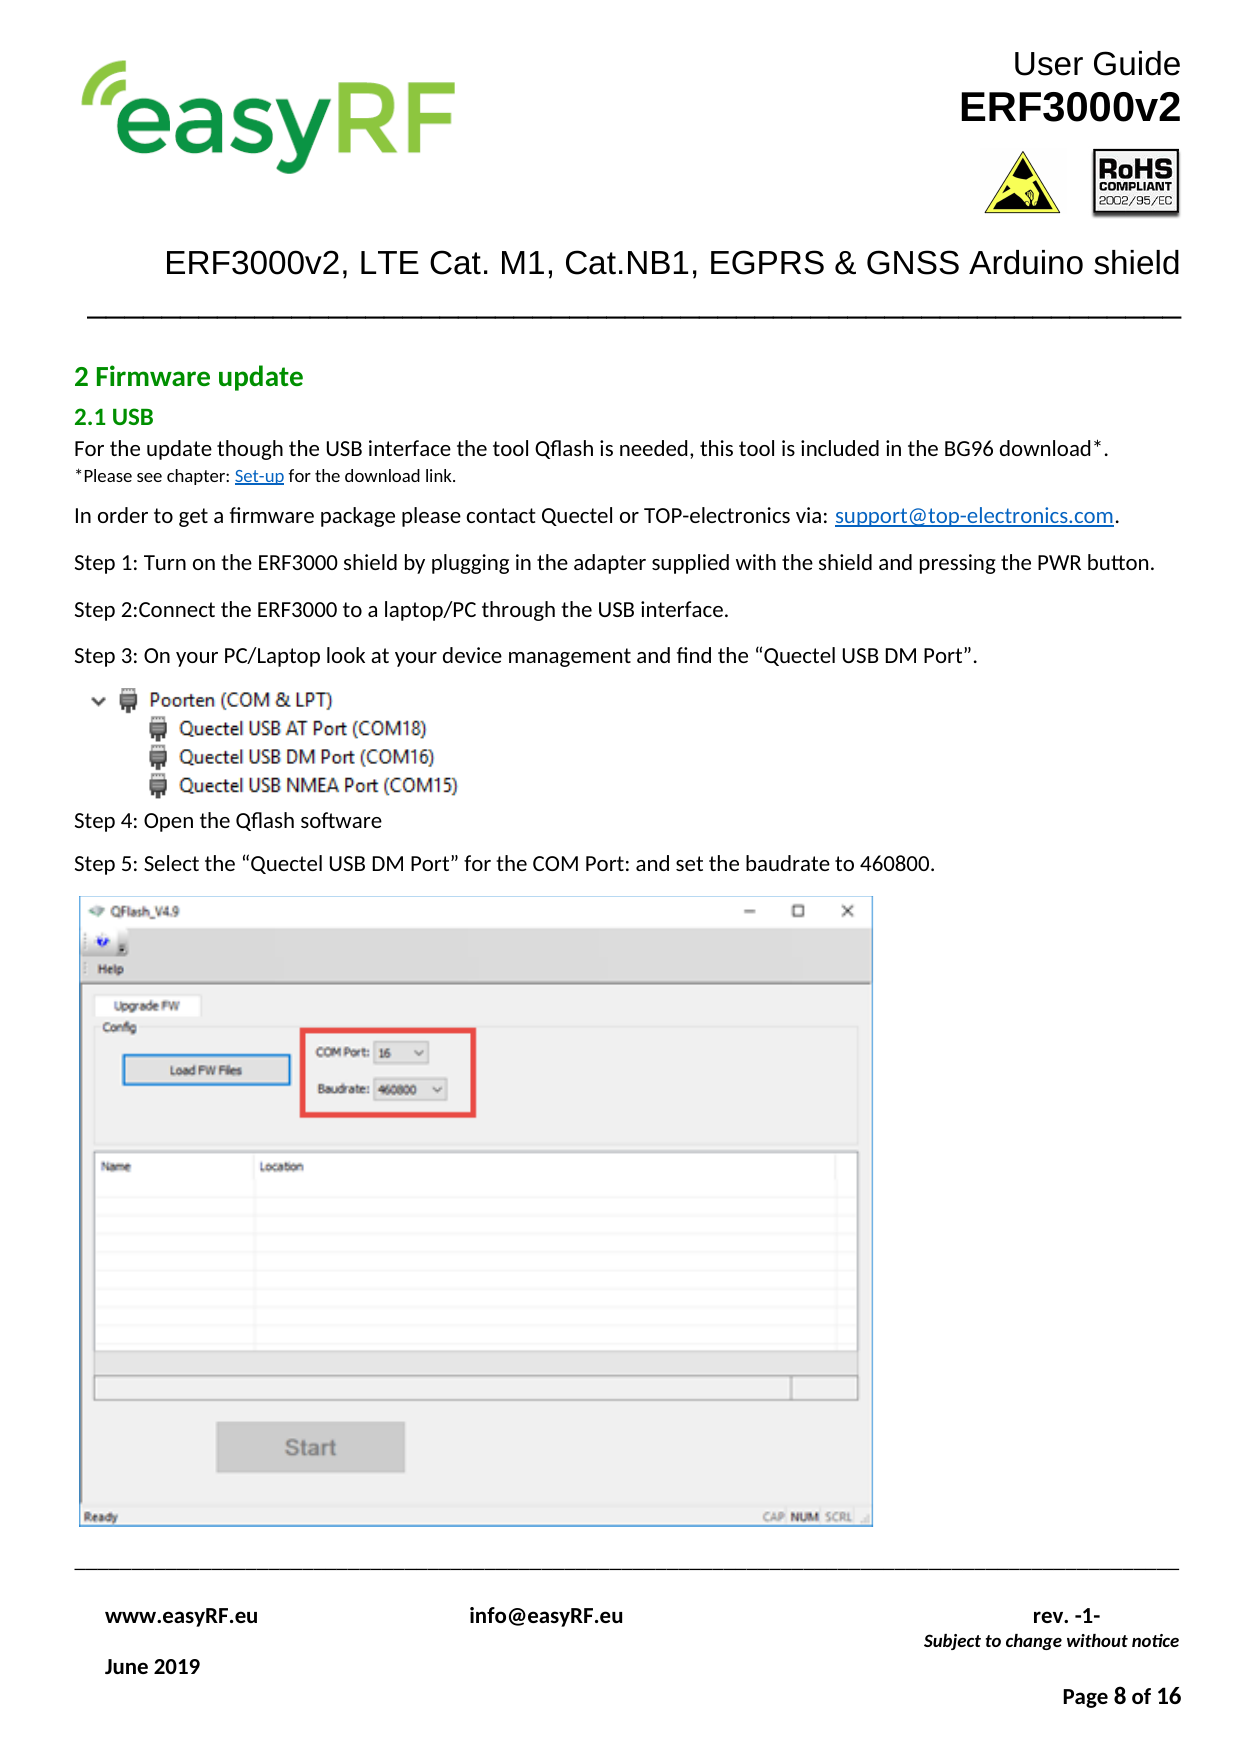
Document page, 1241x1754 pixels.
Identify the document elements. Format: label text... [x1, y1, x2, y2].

subtitle 2.1 USB [74, 401, 1181, 431]
text Step 2:Connect the ERF3000 to a laptop/PC through the USB interface. [74, 595, 1181, 623]
picture [1083, 141, 1187, 219]
text For the update though the USB interface the tool Qflash is needed, this tool is included in the BG96 download*. [74, 434, 1181, 462]
text Step 3: On your PC/Laptop look at your device management and find the “Quectel USB DM Port”. [74, 642, 1181, 670]
text Step 1: Turn on the ERF3000 shield by plugging in the adapter supplied with the shield and pressing the PWR button. [74, 548, 1181, 576]
picture [71, 41, 472, 184]
picture [979, 148, 1067, 214]
text Step 4: Open the Qflash software [74, 806, 1181, 834]
text Step 5: Select the “Quectel USB DM Port” for the COM Port: and set the baudrate to 460800. [74, 849, 1181, 877]
text In order to get a firmware package please contact Quectel or TOP-electronics via: support@top-electronics.com. [74, 501, 1181, 529]
picture [73, 688, 496, 805]
text *Please see chapter: Set-up for the download link. [74, 464, 1181, 487]
subtitle 2 Firmware update [74, 358, 1181, 394]
picture [79, 896, 874, 1527]
